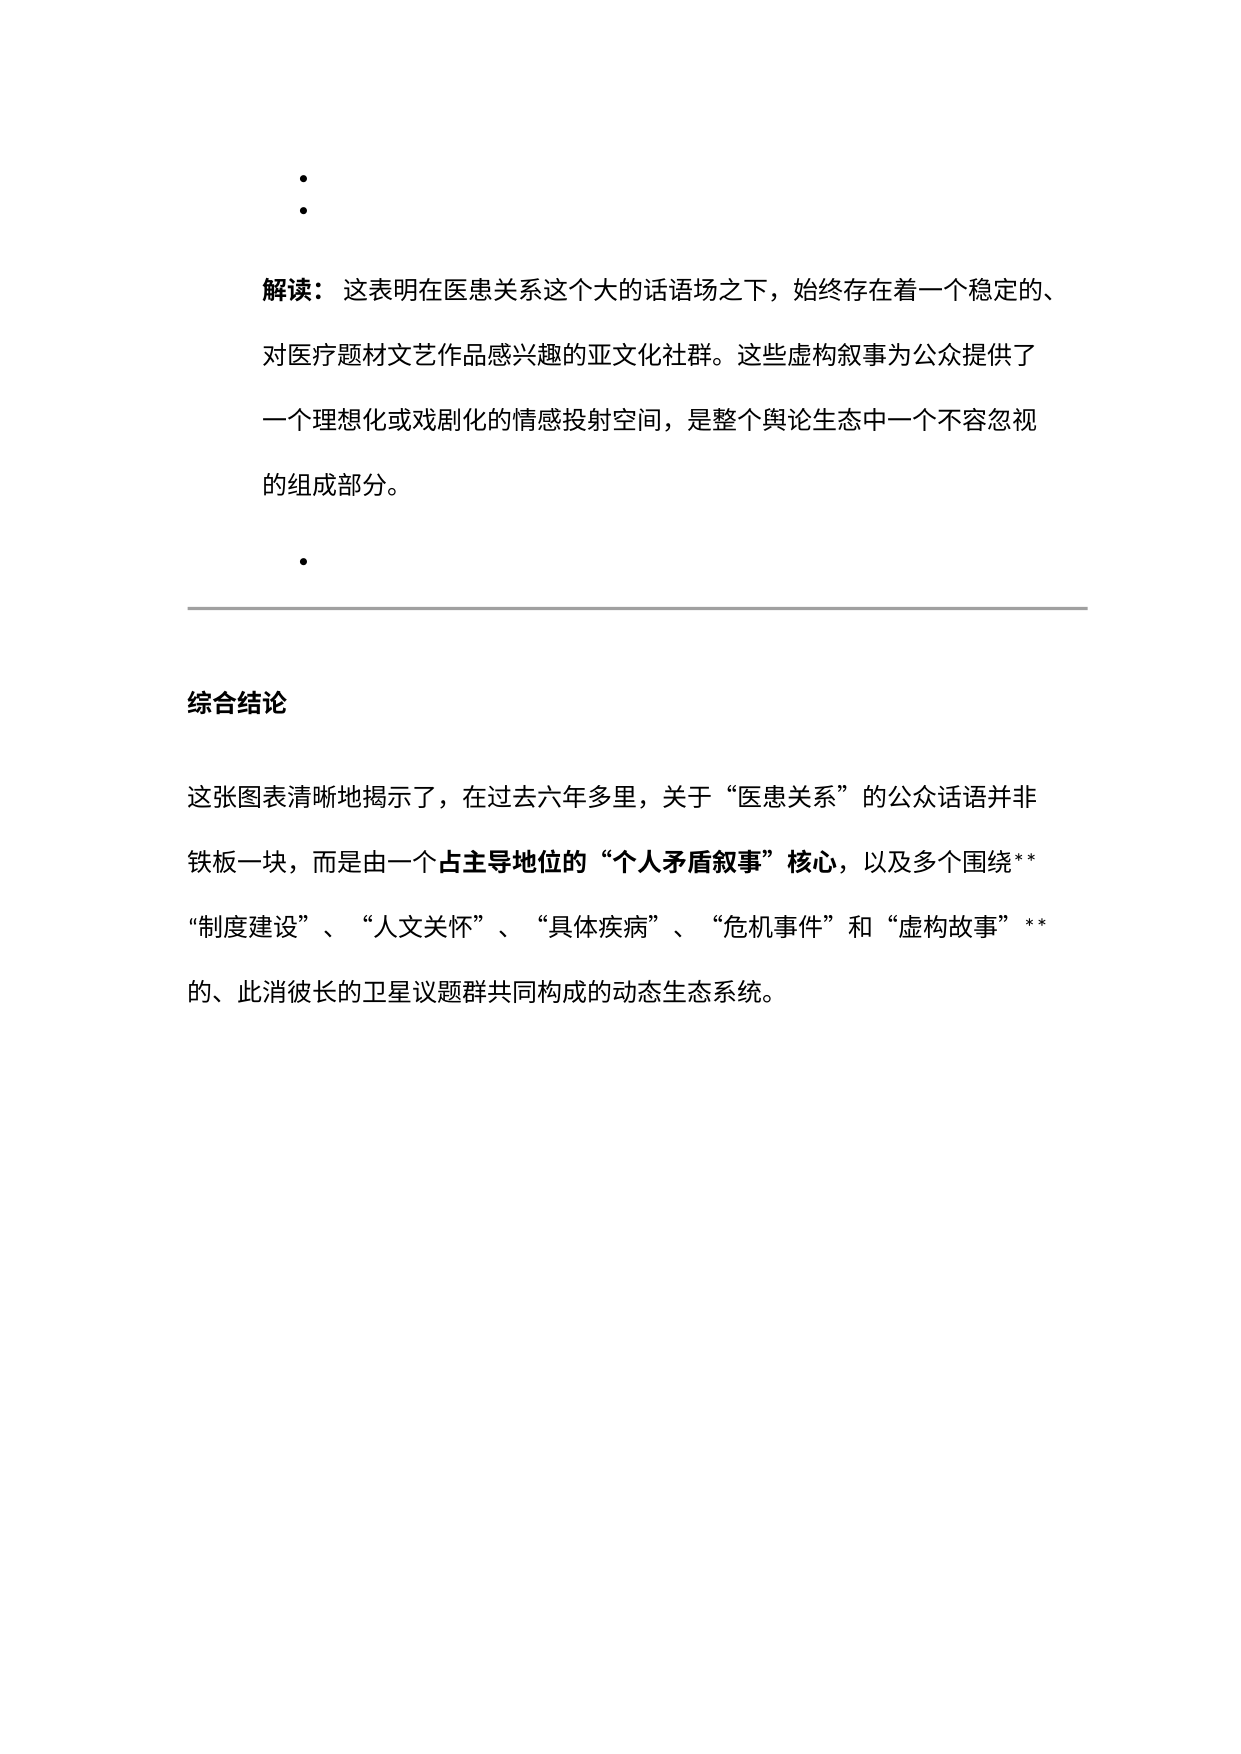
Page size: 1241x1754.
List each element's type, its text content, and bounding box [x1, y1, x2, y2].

text 这张图表清晰地揭示了，在过去六年多里，关于“医患关系”的公众话语并非铁板一块，而是由一个占主导地位的“个人矛盾叙事”核心，以及多个围绕**“制度建设”、“人文关怀”、“具体疾病”、“危机事件”和“虚构故事”**的、此消彼长的卫星议题群共同构成的动态生态系统。 [187, 763, 1053, 1023]
text 综合结论 [187, 669, 1053, 734]
text 解读： 这表明在医患关系这个大的话语场之下，始终存在着一个稳定的、对医疗题材文艺作品感兴趣的亚文化社群。这些虚构叙事为公众提供了一个理想化或戏剧化的情感投射空间，是整个舆论生态中一个不容忽视的组成部分。 [262, 256, 1053, 516]
